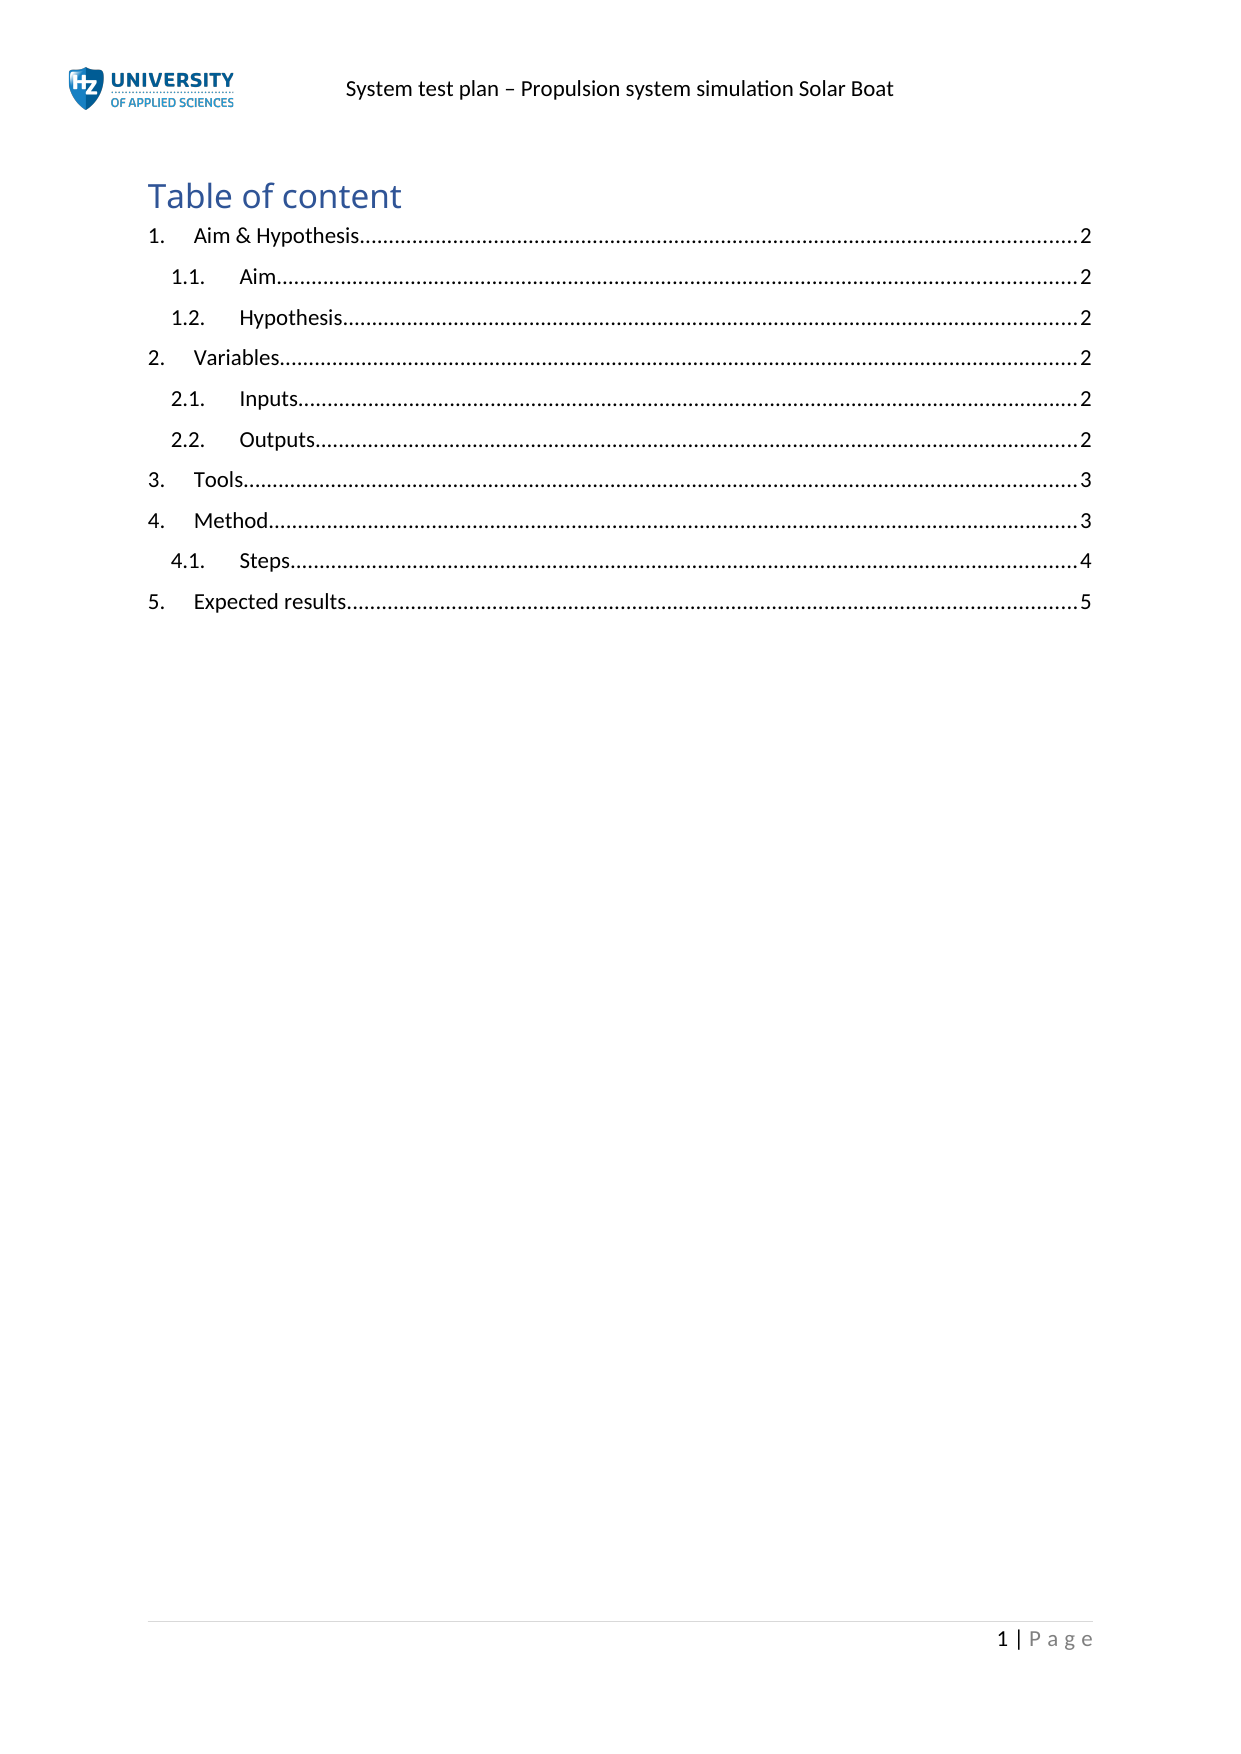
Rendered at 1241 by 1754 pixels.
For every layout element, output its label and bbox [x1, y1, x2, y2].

picture [68, 67, 234, 110]
